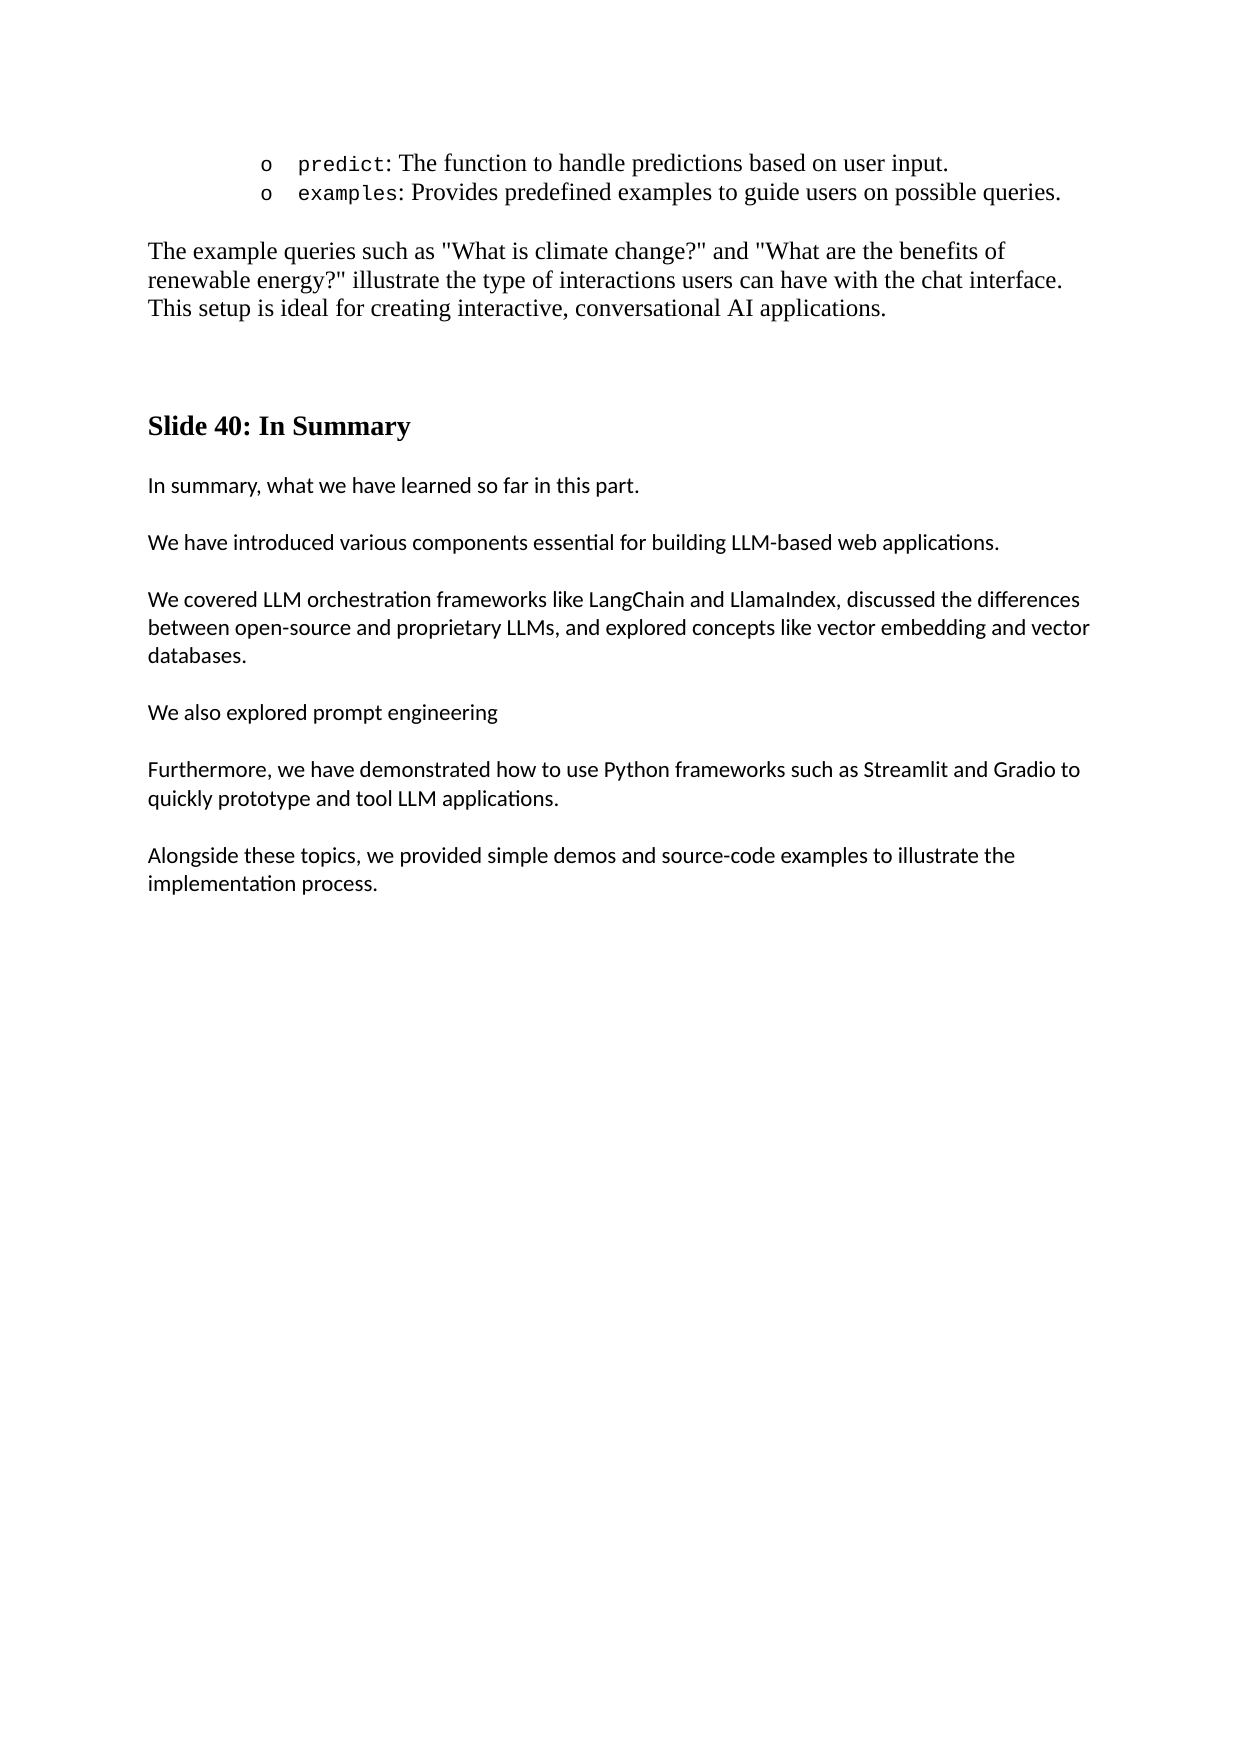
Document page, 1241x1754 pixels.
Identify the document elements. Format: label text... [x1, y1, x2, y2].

text In summary, what we have learned so far in this part. [148, 471, 1093, 499]
list predict: The function to handle predictions based on user input. [260, 148, 1093, 177]
text Alongside these topics, we provided simple demos and source-code examples to illustrate the implementation process. [148, 841, 1093, 897]
list examples: Provides predefined examples to guide users on possible queries. [260, 177, 1093, 207]
text The example queries such as "What is climate change?" and "What are the benefits of renewable energy?" illustrate the type of interactions users can have with the chat interface. This setup is ideal for creating interactive, conversational AI applications. [148, 236, 1093, 322]
text Furthermore, we have demonstrated how to use Python frameworks such as Streamlit and Gradio to quickly prototype and tool LLM applications. [148, 756, 1093, 812]
text We covered LLM orchestration frameworks like LangChain and LlamaIndex, discussed the differences between open-source and proprietary LLMs, and explored concepts like vector embedding and vector databases. [148, 585, 1093, 669]
text Slide 40: In Summary [148, 409, 1093, 442]
text We also explored prompt engineering [148, 698, 1093, 726]
text We have introduced various components essential for building LLM-based web applications. [148, 528, 1093, 556]
